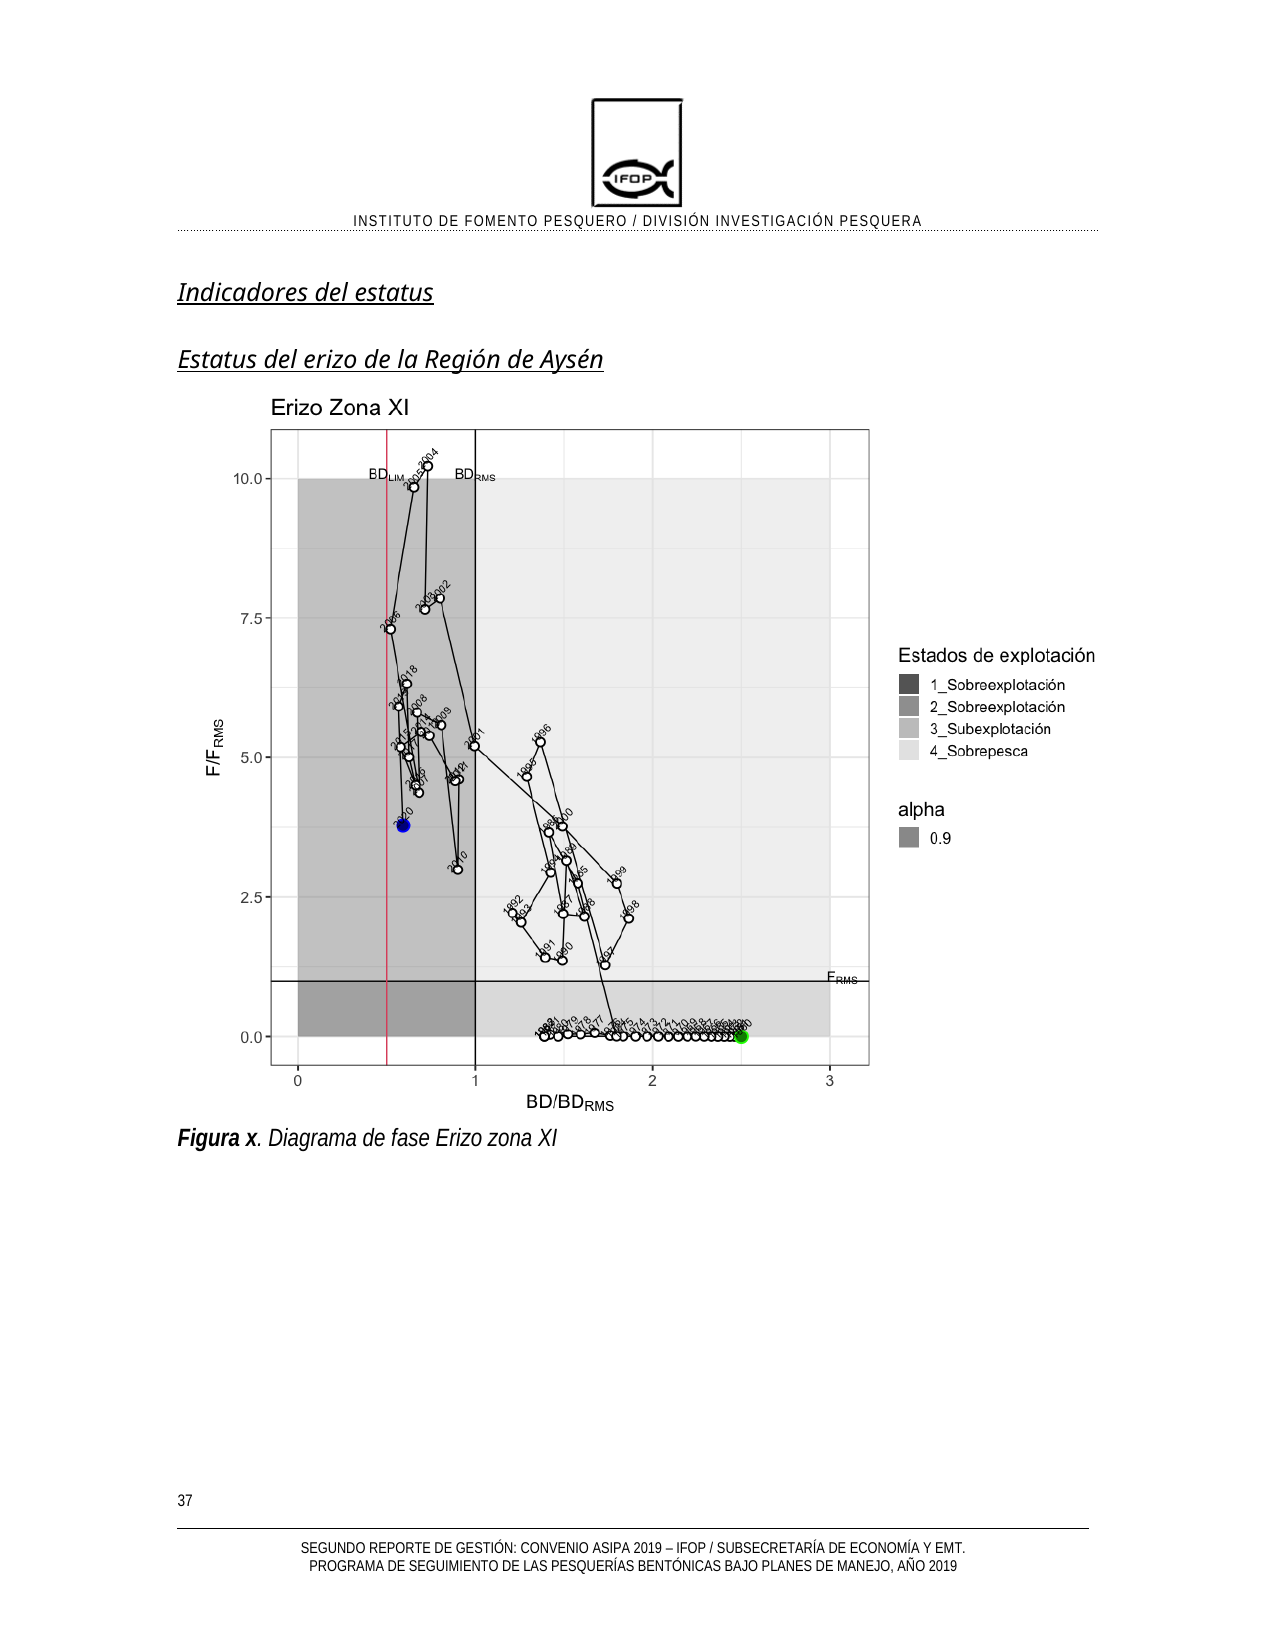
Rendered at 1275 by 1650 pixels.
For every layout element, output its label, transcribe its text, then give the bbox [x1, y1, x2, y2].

text Figura x. Diagrama de fase Erizo zona XI [177, 1123, 1098, 1152]
picture [196, 388, 1115, 1124]
picture [590, 97, 685, 212]
subtitle Estatus del erizo de la Región de Aysén [177, 342, 1098, 376]
subtitle Indicadores del estatus [177, 274, 1098, 308]
